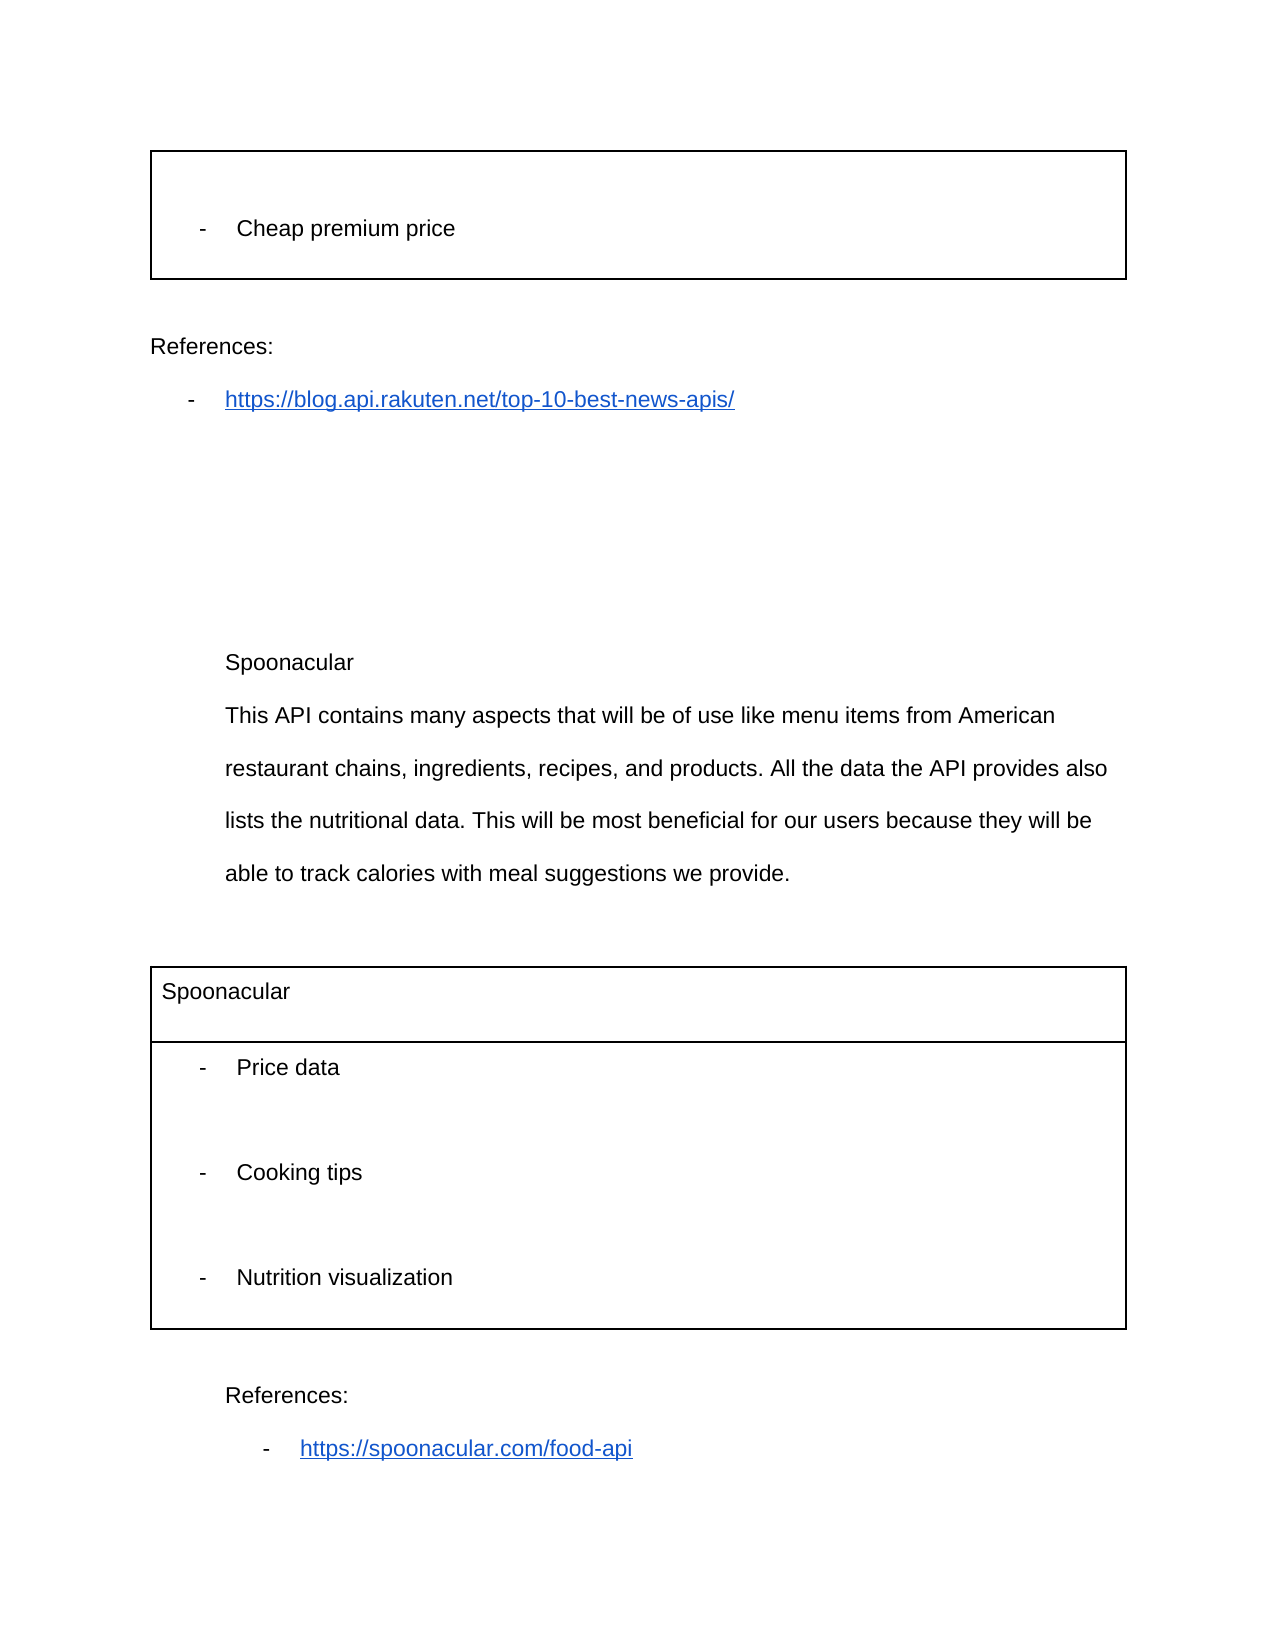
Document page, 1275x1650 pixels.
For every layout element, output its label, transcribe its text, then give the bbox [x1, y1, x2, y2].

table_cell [152, 152, 1125, 278]
list https://blog.api.rakuten.net/top-10-best-news-apis/ [187, 386, 1125, 412]
table_header Spoonacular [152, 968, 1125, 1041]
text References: [225, 1382, 1125, 1408]
list https://spoonacular.com/food-api [262, 1435, 1125, 1461]
text References: [150, 333, 1125, 359]
table_cell Price data Cooking tips Nutrition visualization [152, 1043, 1125, 1327]
subtitle Spoonacular [150, 649, 1125, 676]
text This API contains many aspects that will be of use like menu items from American restaurant chains, ingredients, recipes, and products. All the data the API provides also lists the nutritional data. This will be most beneficial for our users because they will be able to track calories with meal suggestions we provide. [225, 702, 1125, 886]
